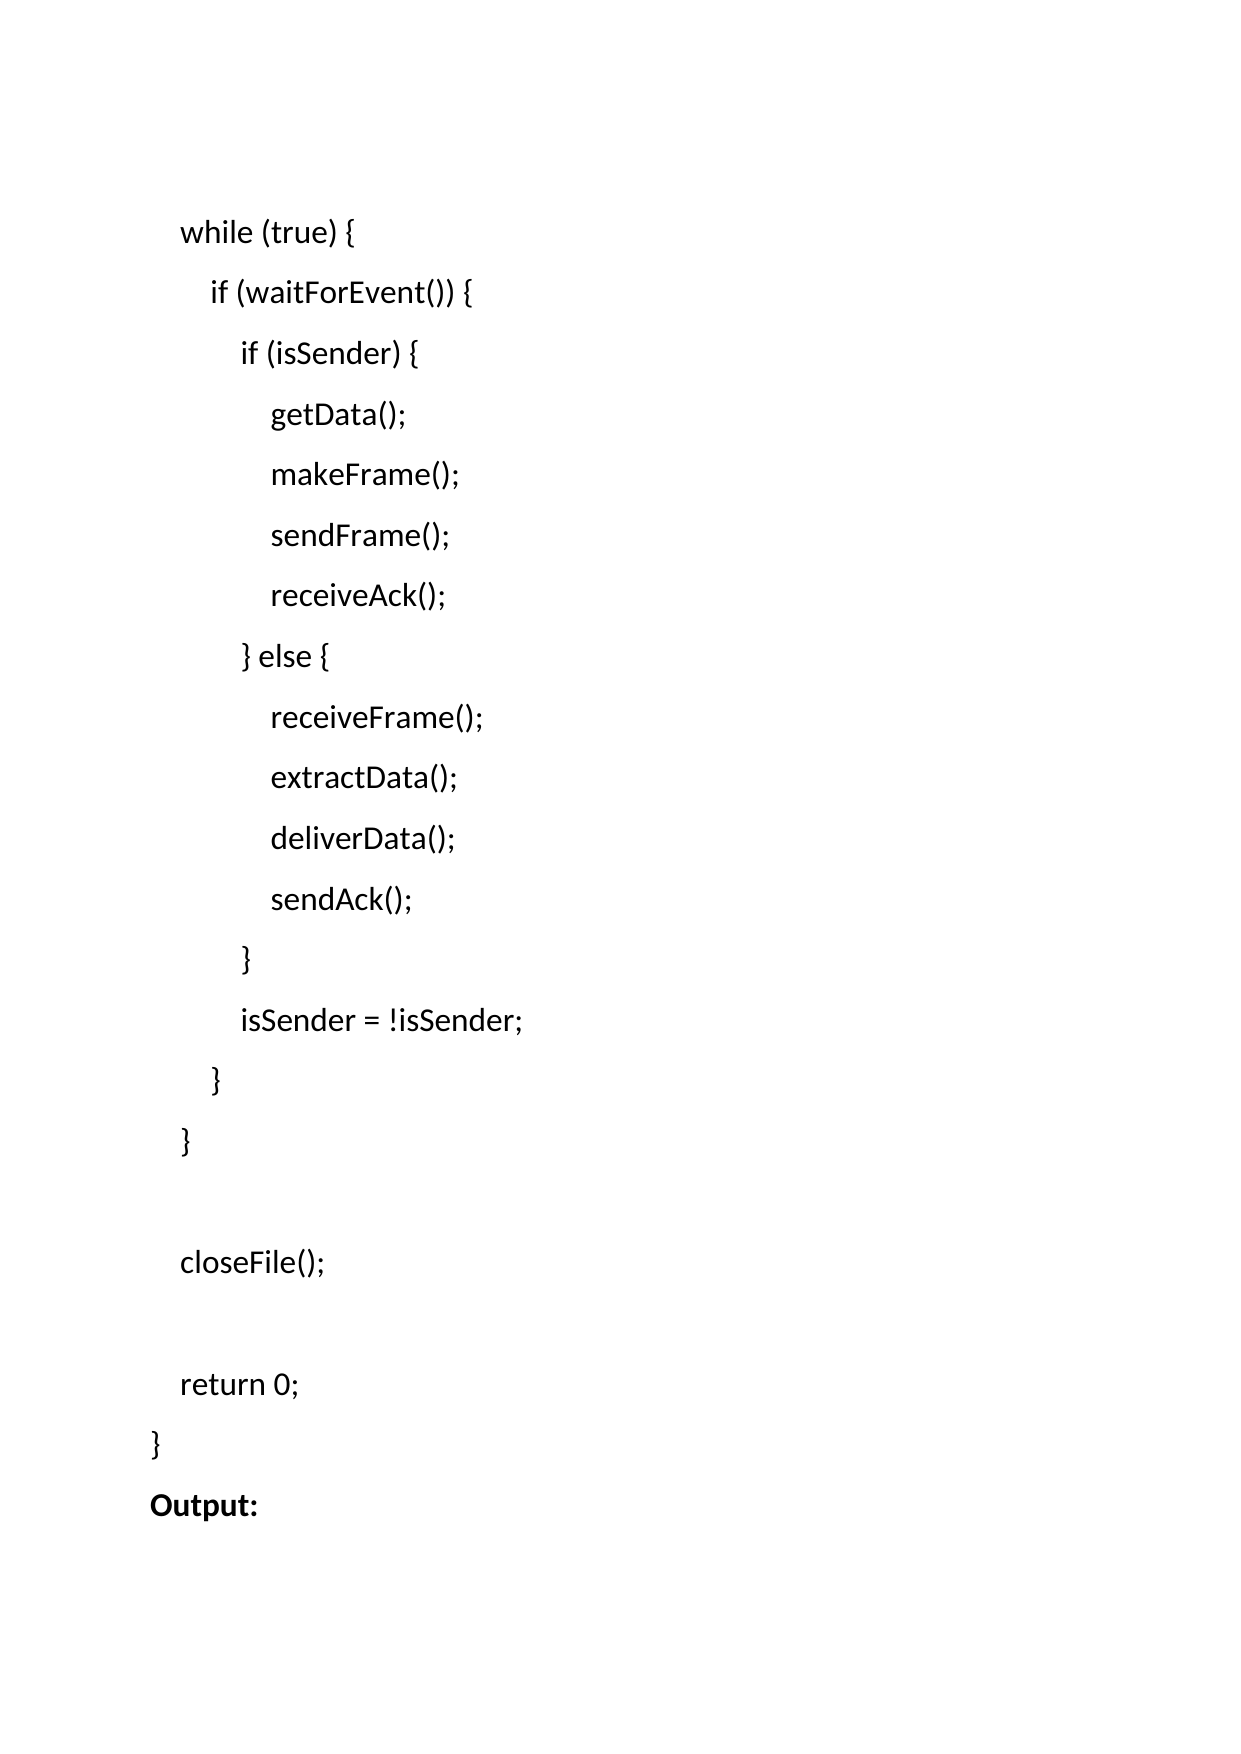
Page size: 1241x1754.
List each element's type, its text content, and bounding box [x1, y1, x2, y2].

text if (waitForEvent()) { [150, 271, 1090, 312]
text } [150, 938, 1090, 979]
text isSender = !isSender; [150, 999, 1090, 1039]
text getData(); [150, 392, 1090, 433]
text } [150, 1423, 1090, 1464]
text closeFile(); [150, 1241, 1090, 1282]
text sendAck(); [150, 877, 1090, 918]
text } else { [150, 635, 1090, 676]
text extractData(); [150, 756, 1090, 797]
text return 0; [150, 1362, 1090, 1403]
text receiveAck(); [150, 574, 1090, 615]
text receiveFrame(); [150, 696, 1090, 736]
text sendFrame(); [150, 514, 1090, 554]
text } [150, 1059, 1090, 1100]
text while (true) { [150, 211, 1090, 251]
text deliverData(); [150, 817, 1090, 858]
text makeFrame(); [150, 453, 1090, 494]
text } [150, 1120, 1090, 1161]
text if (isSender) { [150, 332, 1090, 373]
text Output: [150, 1484, 1090, 1524]
